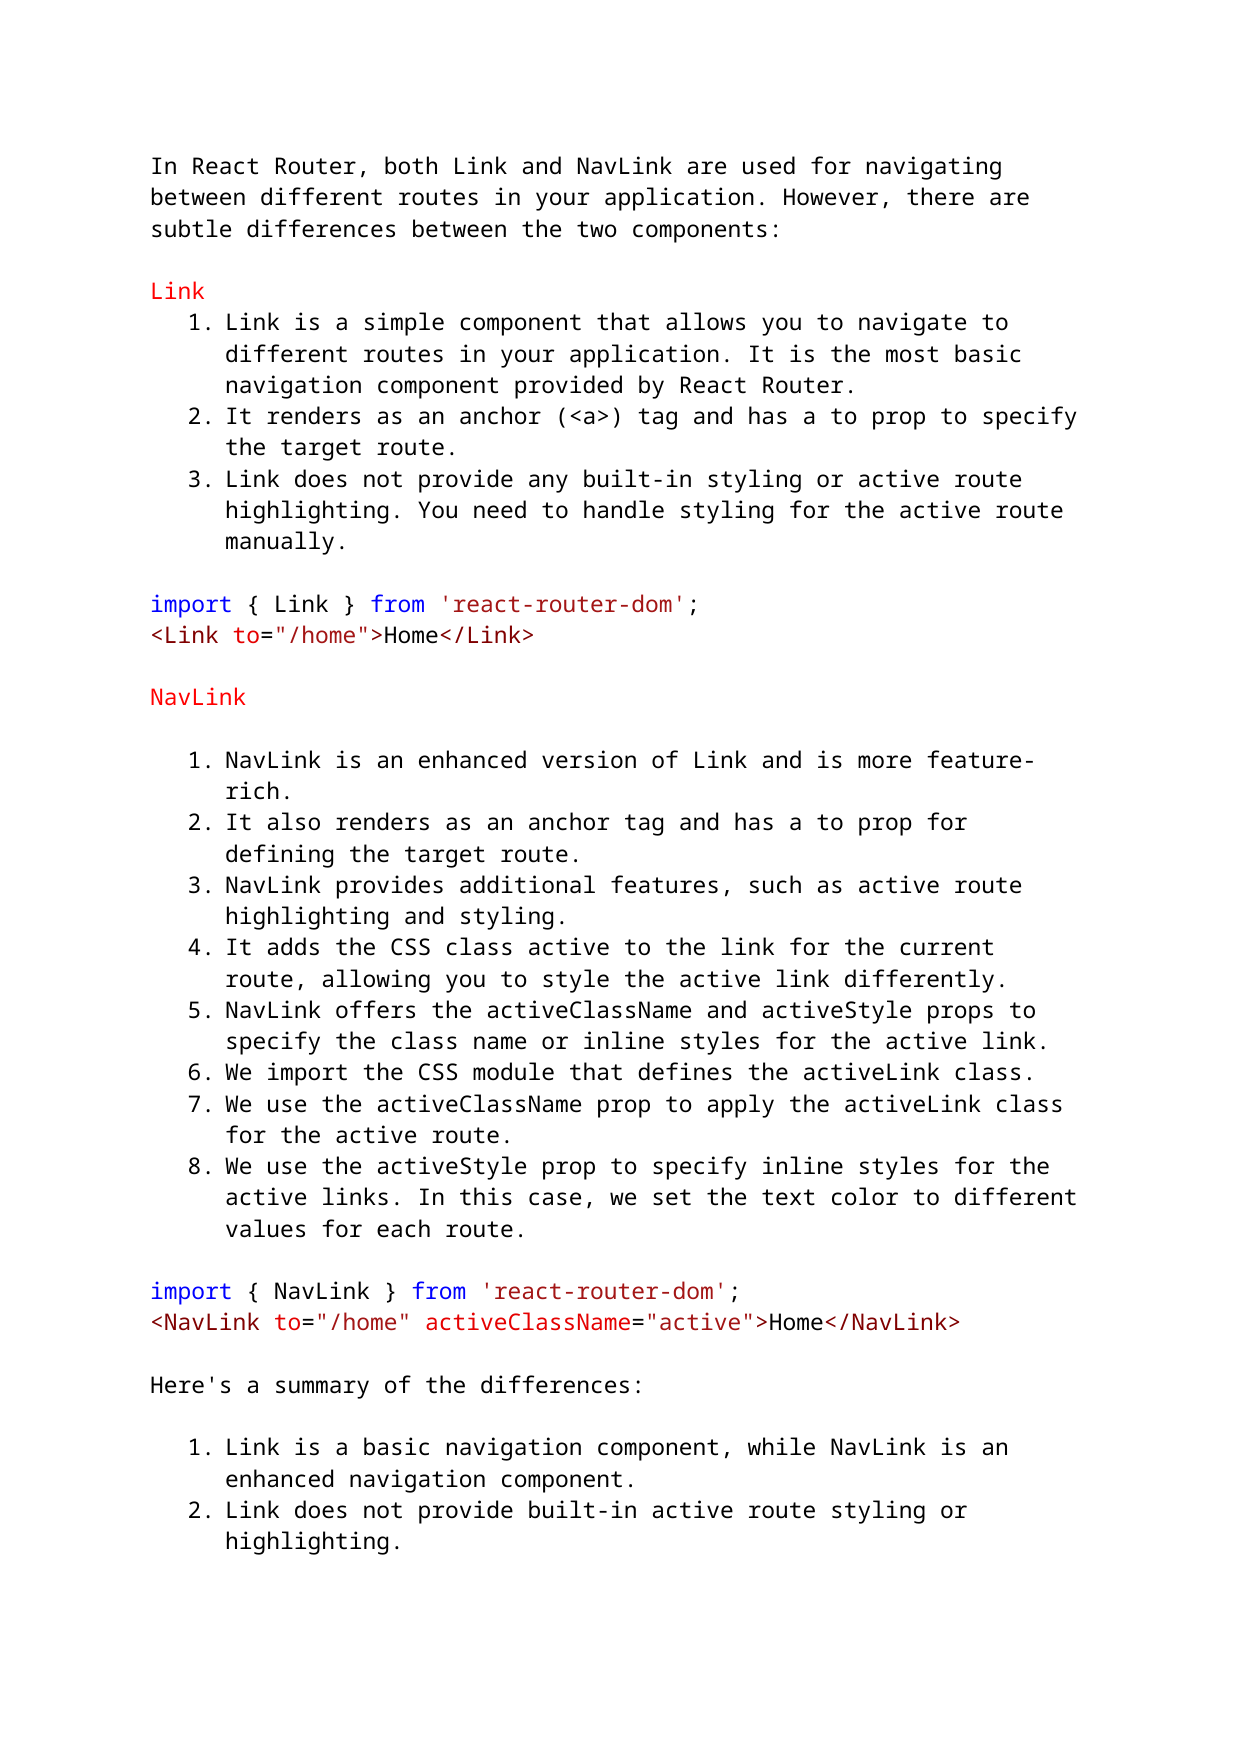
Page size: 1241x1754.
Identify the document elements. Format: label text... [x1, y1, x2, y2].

list Link is a basic navigation component, while NavLink is an enhanced navigation component. [187, 1431, 1090, 1494]
list NavLink offers the activeClassName and activeStyle props to specify the class name or inline styles for the active link. [187, 994, 1090, 1056]
text <NavLink to="/home" activeClassName="active">Home</NavLink> [150, 1306, 1090, 1337]
list NavLink provides additional features, such as active route highlighting and styling. [187, 869, 1090, 931]
text Link [150, 275, 1090, 306]
text import { Link } from 'react-router-dom'; [150, 587, 1090, 619]
list It also renders as an anchor tag and has a to prop for defining the target route. [187, 806, 1090, 869]
text <Link to="/home">Home</Link> [150, 619, 1090, 650]
list It adds the CSS class active to the link for the current route, allowing you to style the active link differently. [187, 931, 1090, 994]
list NavLink is an enhanced version of Link and is more feature-rich. [187, 744, 1090, 806]
list Link does not provide built-in active route styling or highlighting. [187, 1494, 1090, 1556]
text Here's a summary of the differences: [150, 1369, 1090, 1400]
text In React Router, both Link and NavLink are used for navigating between different routes in your application. However, there are subtle differences between the two components: [150, 150, 1090, 244]
list We use the activeClassName prop to apply the activeLink class for the active route. [187, 1087, 1090, 1150]
list Link is a simple component that allows you to navigate to different routes in your application. It is the most basic navigation component provided by React Router. [187, 306, 1090, 400]
list It renders as an anchor (<a>) tag and has a to prop to specify the target route. [187, 400, 1090, 462]
text NavLink [150, 681, 1090, 712]
list We use the activeStyle prop to specify inline styles for the active links. In this case, we set the text color to different values for each route. [187, 1150, 1090, 1244]
text import { NavLink } from 'react-router-dom'; [150, 1275, 1090, 1306]
list We import the CSS module that defines the activeLink class. [187, 1056, 1090, 1087]
list Link does not provide any built-in styling or active route highlighting. You need to handle styling for the active route manually. [187, 462, 1090, 556]
